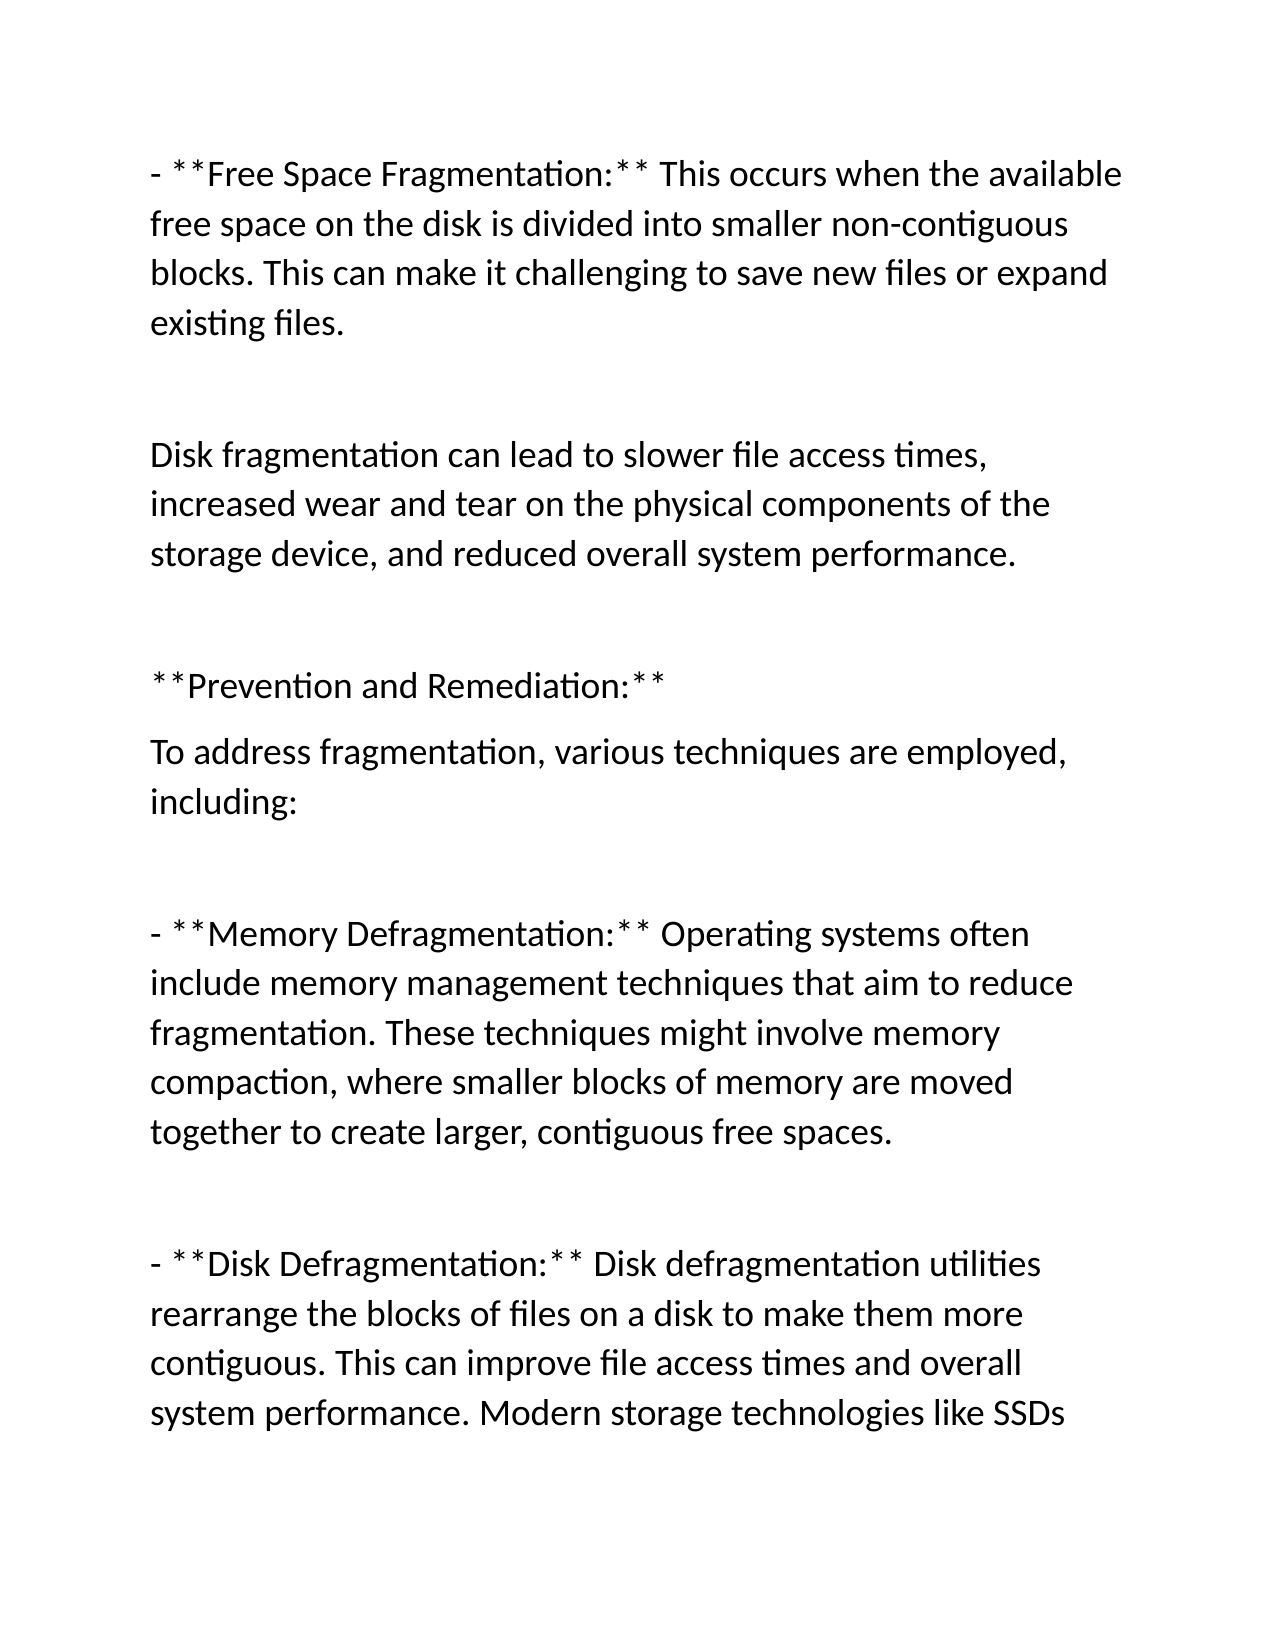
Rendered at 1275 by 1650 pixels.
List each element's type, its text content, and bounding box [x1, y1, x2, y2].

text - **Memory Defragmentation:** Operating systems often include memory management techniques that aim to reduce fragmentation. These techniques might involve memory compaction, where smaller blocks of memory are moved together to create larger, contiguous free spaces. [150, 910, 1125, 1154]
text **Prevention and Remediation:** [150, 662, 1125, 708]
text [150, 1240, 1125, 1434]
text - **Free Space Fragmentation:** This occurs when the available free space on the disk is divided into smaller non-contiguous blocks. This can make it challenging to save new files or expand existing files. [150, 150, 1125, 344]
text Disk fragmentation can lead to slower file access times, increased wear and tear on the physical components of the storage device, and reduced overall system performance. [150, 431, 1125, 576]
text To address fragmentation, various techniques are employed, including: [150, 728, 1125, 823]
